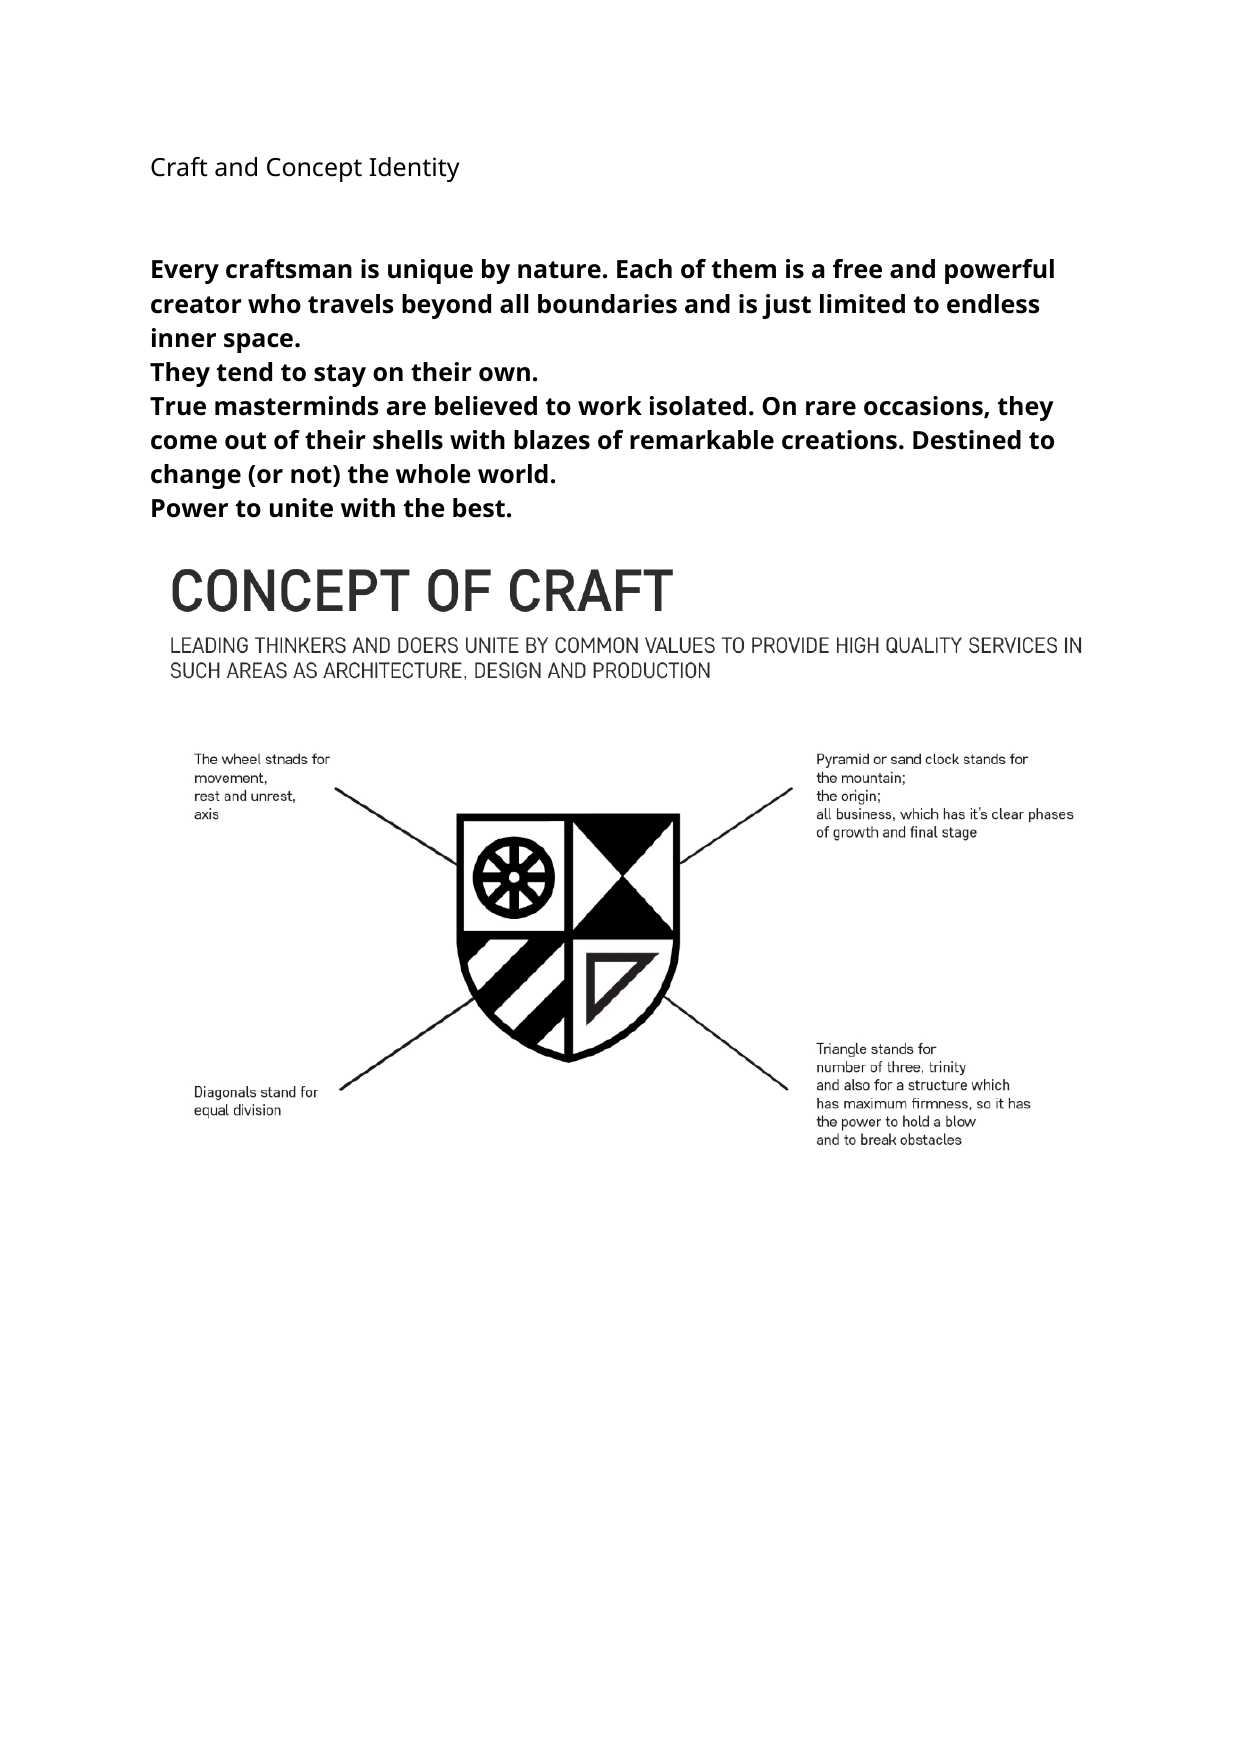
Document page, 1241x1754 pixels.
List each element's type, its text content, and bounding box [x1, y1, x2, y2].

text They tend to stay on their own. [150, 354, 1090, 388]
text True masterminds are believed to work isolated. On rare occasions, they come out of their shells with blazes of remarkable creations. Destined to change (or not) the whole world. [150, 388, 1090, 491]
picture [150, 558, 1090, 1166]
text Every craftsman is unique by nature. Each of them is a free and powerful creator who travels beyond all boundaries and is just limited to endless inner space. [150, 252, 1090, 354]
text Power to unite with the best. [150, 491, 1090, 525]
text Craft and Concept Identity [150, 150, 1090, 184]
